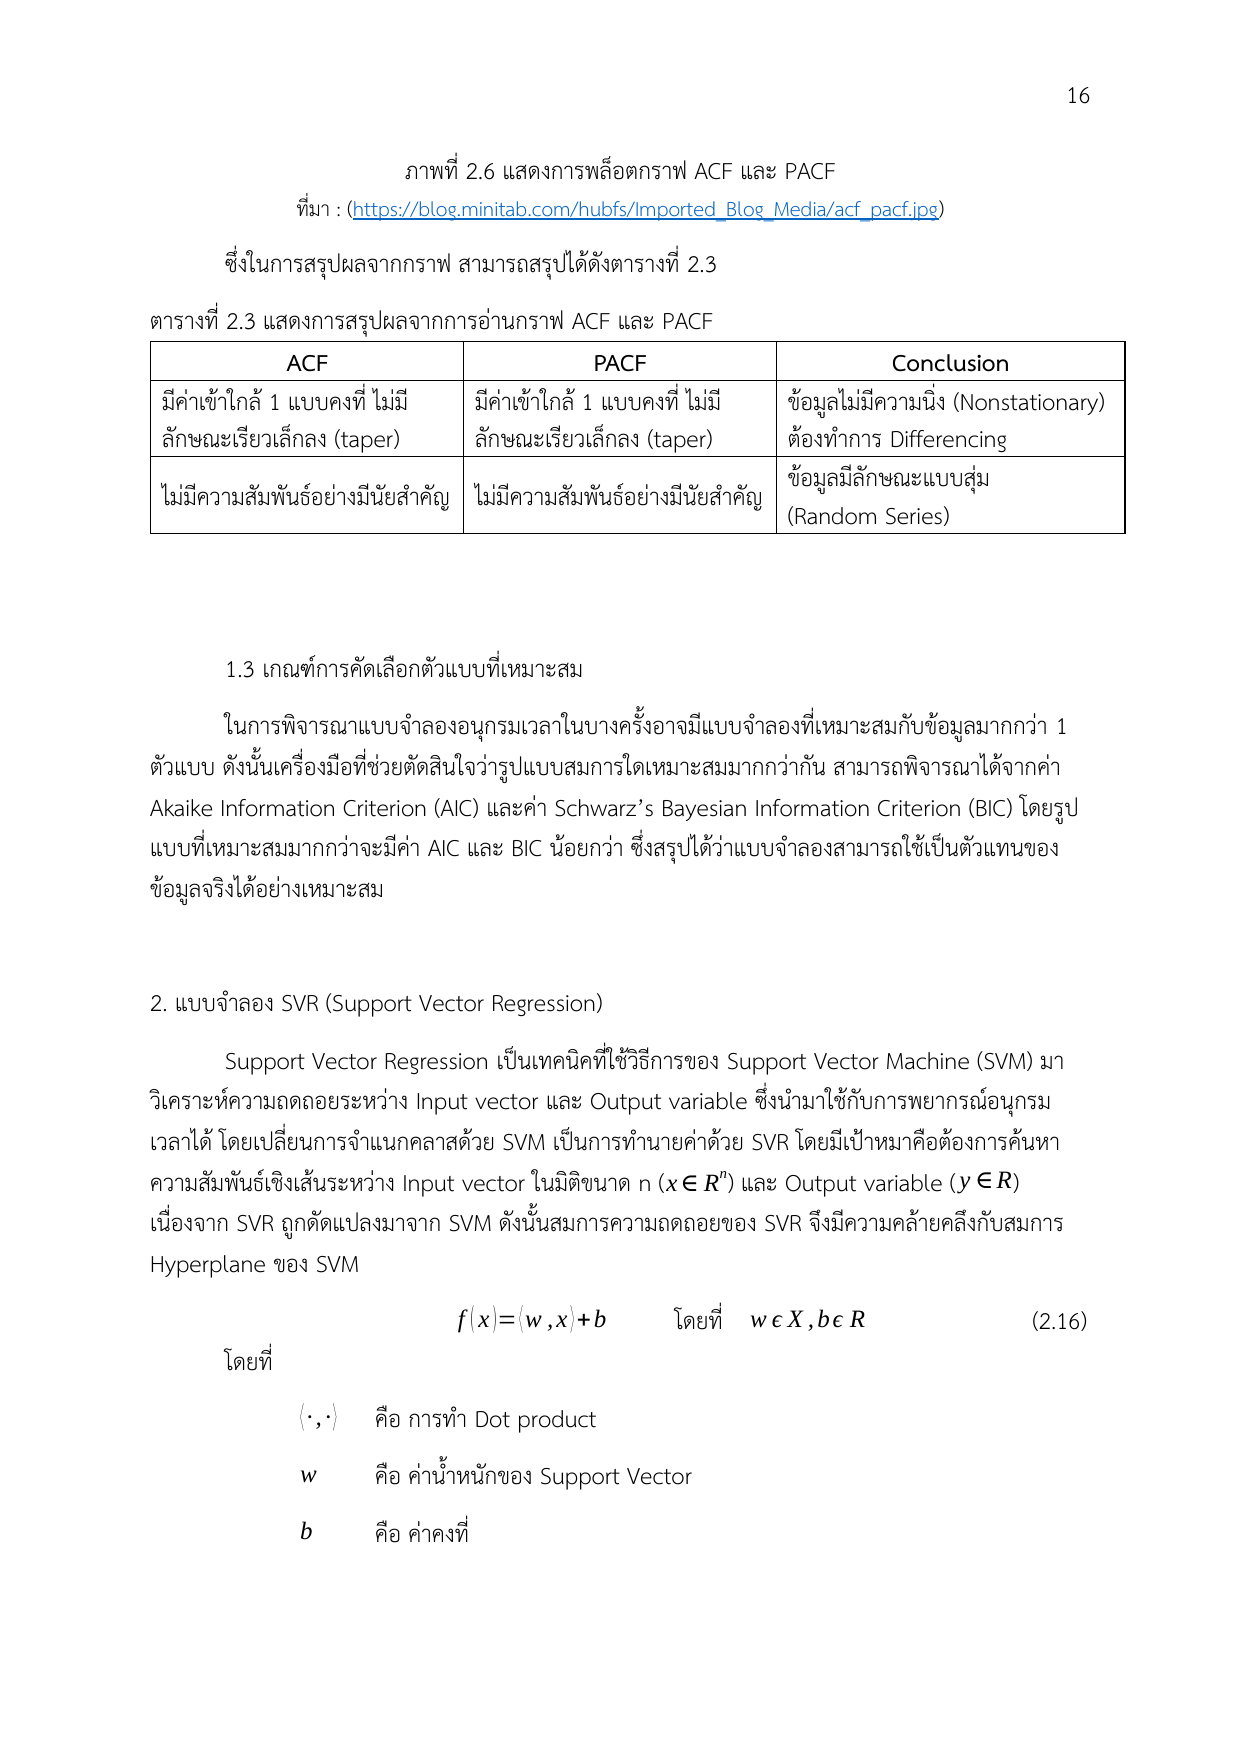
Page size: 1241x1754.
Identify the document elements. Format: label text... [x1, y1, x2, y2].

list เกณฑ์การคัดเลือกตัวแบบที่เหมาะสม [225, 648, 1090, 686]
text ในการพิจารณาแบบจำลองอนุกรมเวลาในบางครั้งอาจมีแบบจำลองที่เหมาะสมกับข้อมูลมากกว่า 1 ตัวแบบ ดังนั้นเครื่องมือที่ช่วยตัดสินใจว่ารูปแบบสมการใดเหมาะสมมากกว่ากัน สามารถพิจารณาได้จากค่า Akaike Information Criterion (AIC) และค่า Schwarz’s Bayesian Information Criterion (BIC) โดยรูปแบบที่เหมาะสมมากกว่าจะมีค่า AIC และ BIC น้อยกว่า ซึ่งสรุปได้ว่าแบบจำลองสามารถใช้เป็นตัวแทนของข้อมูลจริงได้อย่างเหมาะสม [150, 705, 1090, 906]
subtitle ภาพที่ 2.6 แสดงการพล็อตกราฟ ACF และ PACF [150, 150, 1090, 188]
table_cell มีค่าเข้าใกล้ 1 แบบคงที่ ไม่มีลักษณะเรียวเล็กลง (taper) [464, 381, 776, 456]
text ที่มา : (https://blog.minitab.com/hubfs/Imported_Blog_Media/acf_pacf.jpg) [150, 191, 1090, 223]
text 2. แบบจำลอง SVR (Support Vector Regression) [150, 982, 1090, 1020]
table_header ACF [151, 342, 463, 379]
text คือ ค่าคงที่ [150, 1513, 1090, 1550]
subtitle ตารางที่ 2.3 แสดงการสรุปผลจากการอ่านกราฟ ACF และ PACF [150, 300, 1090, 338]
table_cell ข้อมูลไม่มีความนิ่ง (Nonstationary) ต้องทำการ Differencing [777, 381, 1124, 456]
table_cell ข้อมูลมีลักษณะแบบสุ่ม (Random Series) [777, 457, 1124, 532]
text Support Vector Regression เป็นเทคนิคที่ใช้วิธีการของ Support Vector Machine (SVM) มาวิเคราะห์ความถดถอยระหว่าง Input vector และ Output variable ซึ่งนำมาใช้กับการพยากรณ์อนุกรมเวลาได้ โดยเปลี่ยนการจำแนกคลาสด้วย SVM เป็นการทำนายค่าด้วย SVR โดยมีเป้าหมาคือต้องการค้นหาความสัมพันธ์เชิงเส้นระหว่าง Input vector ในมิติขนาด n () และ Output variable () เนื่องจาก SVR ถูกดัดแปลงมาจาก SVM ดังนั้นสมการความถดถอยของ SVR จึงมีความคล้ายคลึงกับสมการ Hyperplane ของ SVM [150, 1040, 1090, 1281]
table_header PACF [464, 342, 776, 379]
table_cell ไม่มีความสัมพันธ์อย่างมีนัยสำคัญ [151, 457, 463, 532]
text ซึ่งในการสรุปผลจากกราฟ สามารถสรุปได้ดังตารางที่ 2.3 [150, 243, 1090, 281]
text คือ ค่าน้ำหนักของ Support Vector [150, 1455, 1090, 1493]
subtitle โดยที่ (2.16) [150, 1300, 1090, 1338]
table_cell มีค่าเข้าใกล้ 1 แบบคงที่ ไม่มีลักษณะเรียวเล็กลง (taper) [151, 381, 463, 456]
table_header Conclusion [777, 342, 1124, 379]
table_cell ไม่มีความสัมพันธ์อย่างมีนัยสำคัญ [464, 457, 776, 532]
text คือ การทำ Dot product [150, 1398, 1090, 1436]
text โดยที่ [150, 1341, 1090, 1378]
